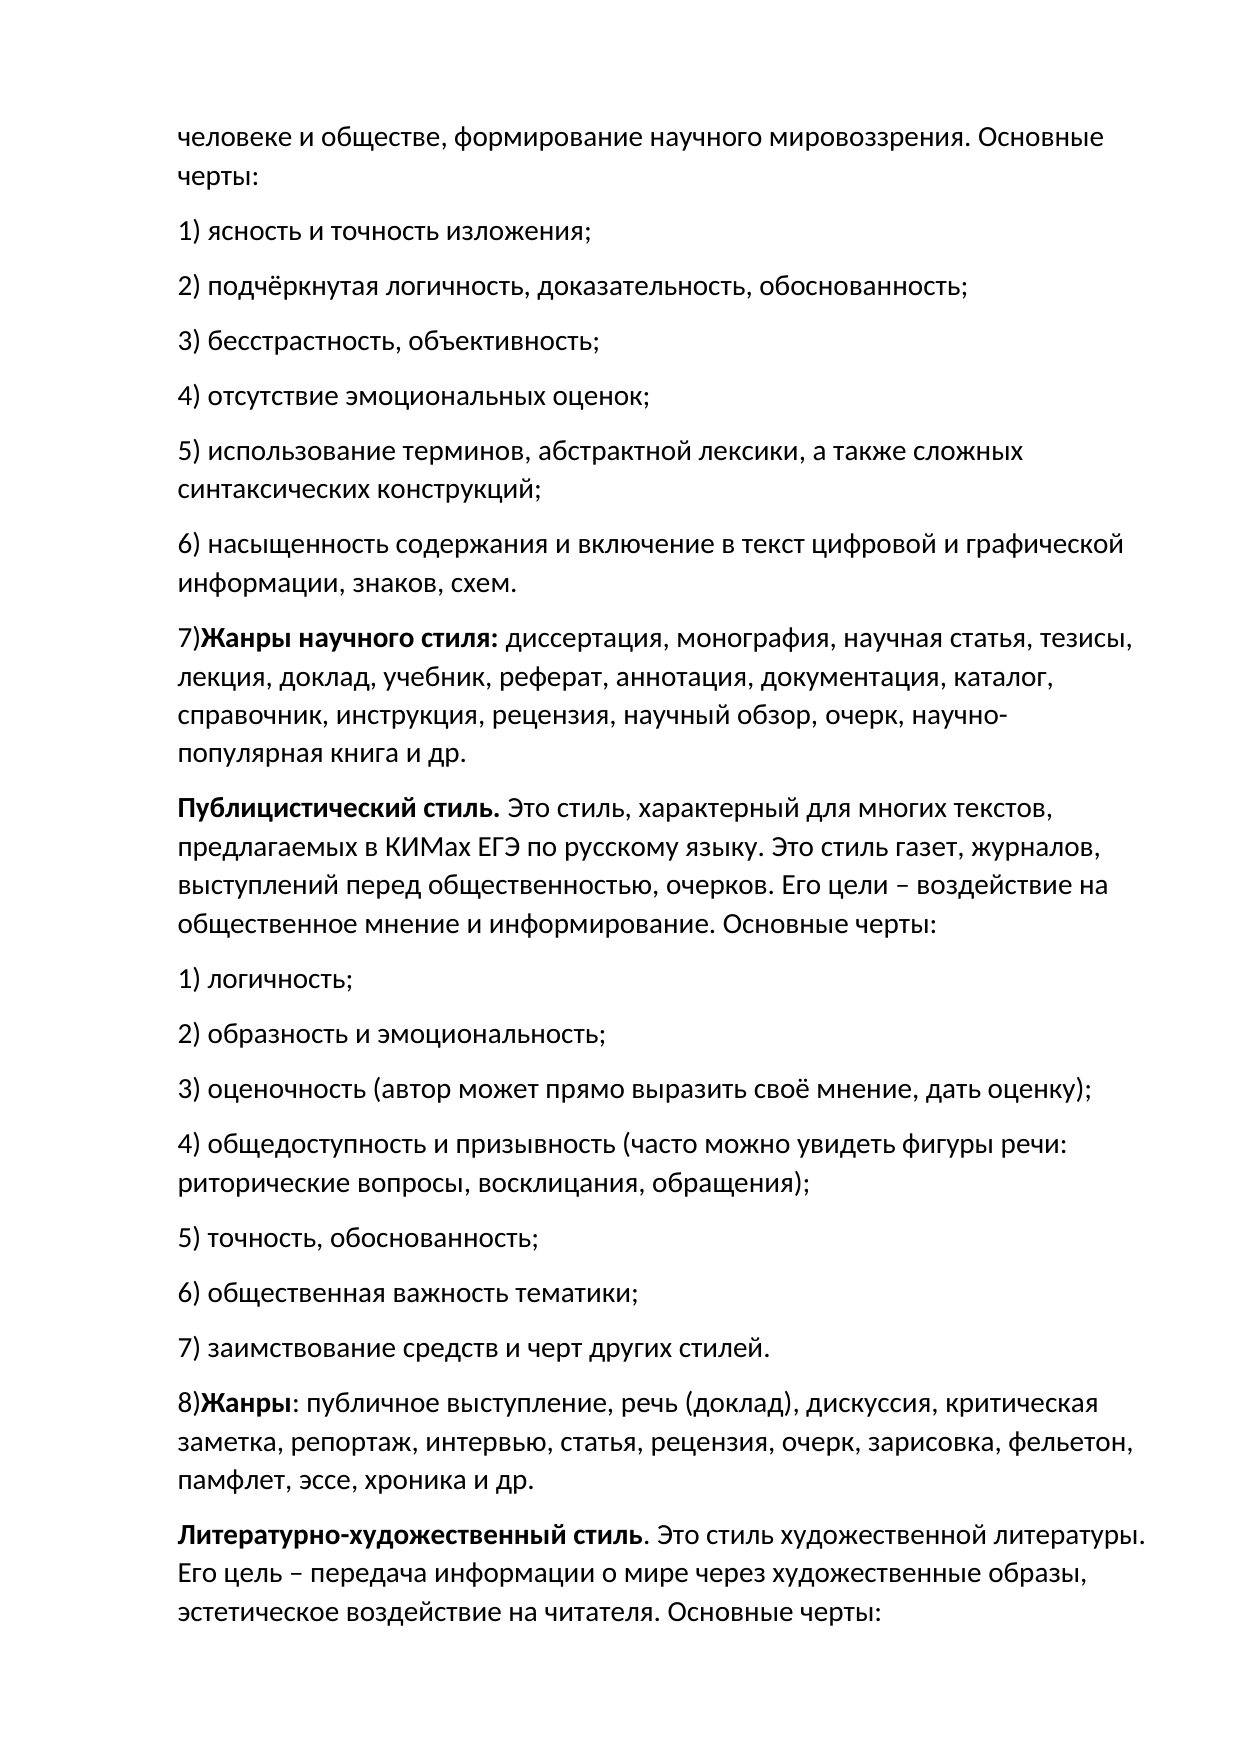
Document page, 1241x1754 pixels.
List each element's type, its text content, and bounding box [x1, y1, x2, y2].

text 7) заимствование средств и черт других стилей. [177, 1329, 1152, 1365]
text 3) бесстрастность, объективность; [177, 322, 1152, 357]
text 1) логичность; [177, 960, 1152, 996]
text 2) подчёркнутая логичность, доказательность, обоснованность; [177, 267, 1152, 302]
text 5) использование терминов, абстрактной лексики, а также сложных синтаксических конструкций; [177, 432, 1152, 506]
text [177, 118, 1152, 192]
text 3) оценочность (автор может прямо выразить своё мнение, дать оценку); [177, 1070, 1152, 1106]
text 1) ясность и точность изложения; [177, 212, 1152, 247]
text 2) образность и эмоциональность; [177, 1015, 1152, 1051]
text 4) общедоступность и призывность (часто можно увидеть фигуры речи: риторические вопросы, восклицания, обращения); [177, 1125, 1152, 1199]
text 6) насыщенность содержания и включение в текст цифровой и графической информации, знаков, схем. [177, 526, 1152, 600]
text 8)Жанры: публичное выступление, речь (доклад), дискуссия, критическая заметка, репортаж, интервью, статья, рецензия, очерк, зарисовка, фельетон, памфлет, эссе, хроника и др. [177, 1384, 1152, 1497]
text 7)Жанры научного стиля: диссертация, монография, научная статья, тезисы, лекция, доклад, учебник, реферат, аннотация, документация, каталог, справочник, инструкция, рецензия, научный обзор, очерк, научно-популярная книга и др. [177, 619, 1152, 770]
text 4) отсутствие эмоциональных оценок; [177, 377, 1152, 413]
text Литературно-художественный стиль. Это стиль художественной литературы. Его цель – передача информации о мире через художественные образы, эстетическое воздействие на читателя. Основные черты: [177, 1516, 1152, 1629]
text Публицистический стиль. Это стиль, характерный для многих текстов, предлагаемых в КИМах ЕГЭ по русскому языку. Это стиль газет, журналов, выступлений перед общественностью, очерков. Его цели – воздействие на общественное мнение и информирование. Основные черты: [177, 789, 1152, 941]
text 5) точность, обоснованность; [177, 1219, 1152, 1254]
text 6) общественная важность тематики; [177, 1274, 1152, 1309]
